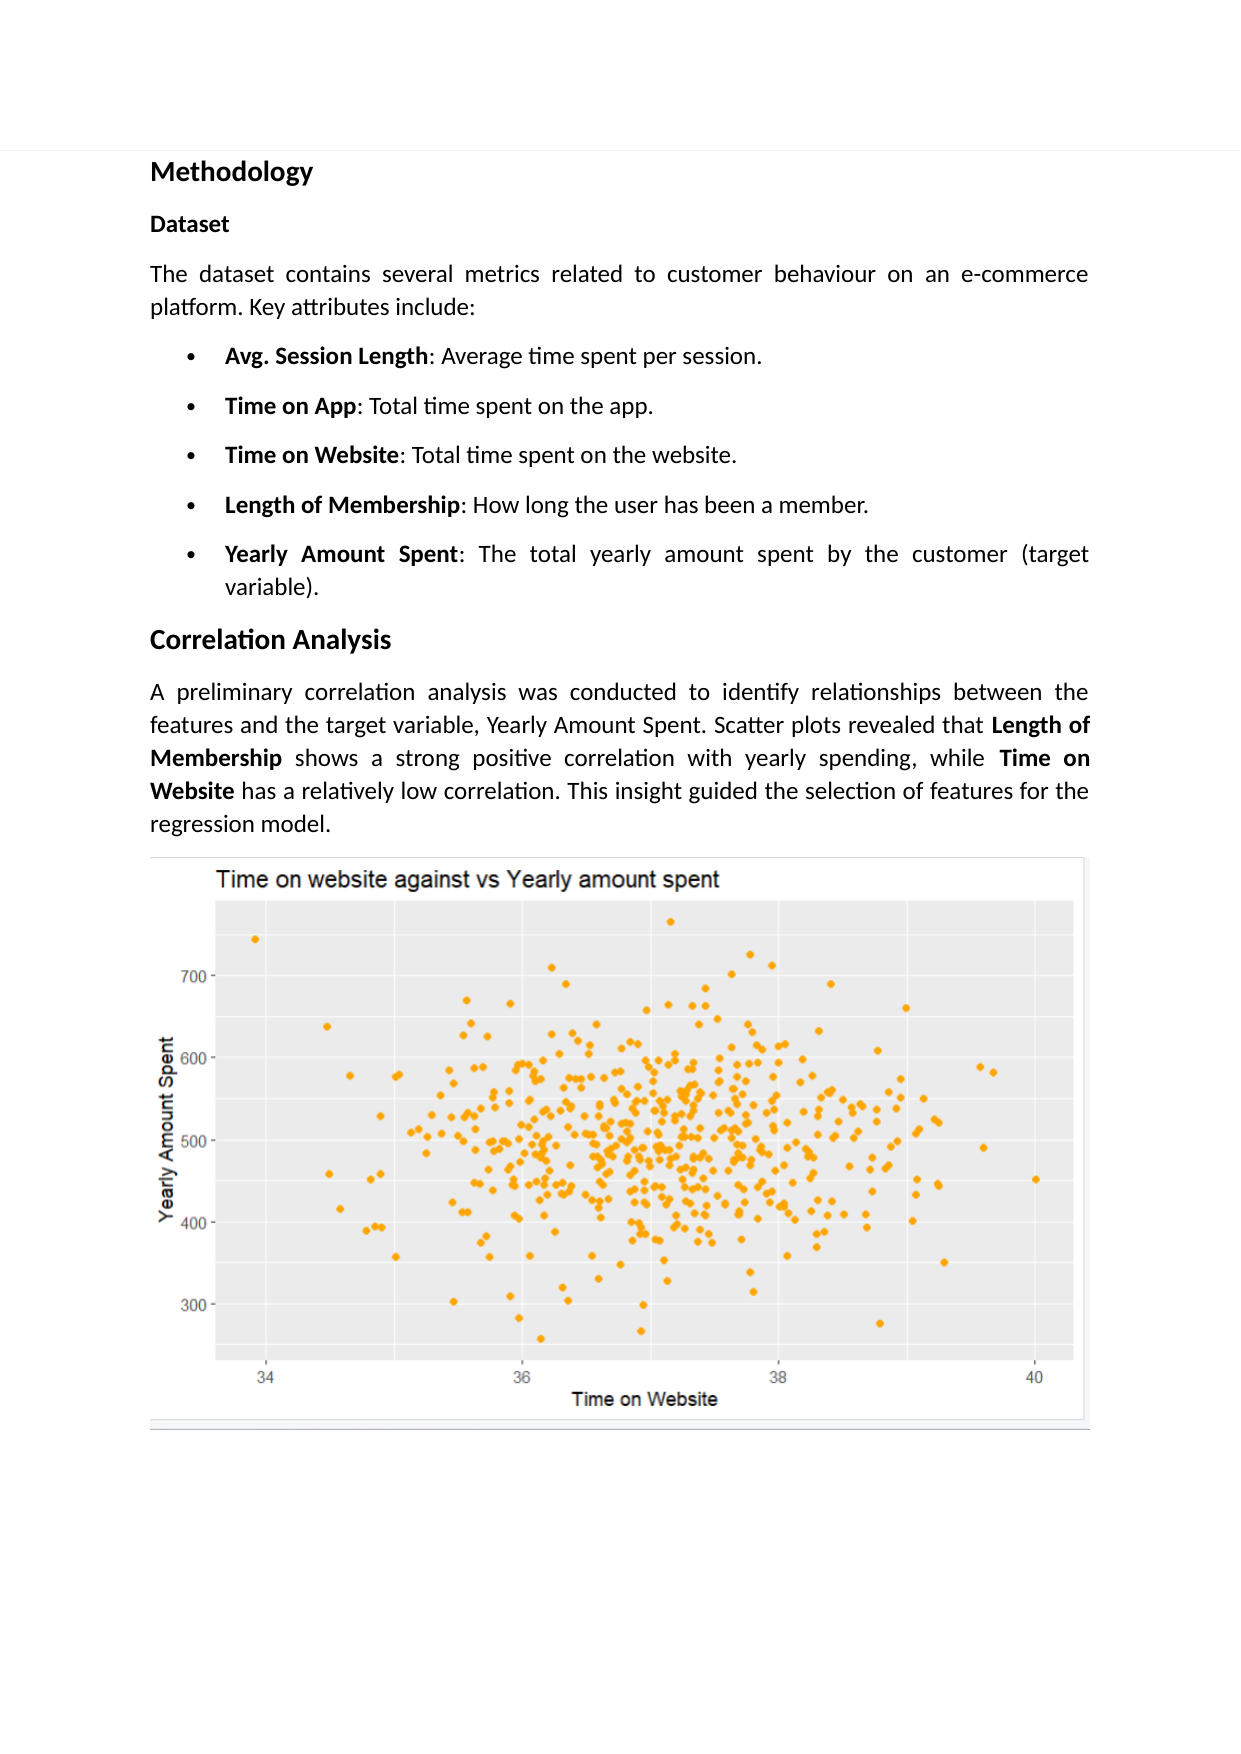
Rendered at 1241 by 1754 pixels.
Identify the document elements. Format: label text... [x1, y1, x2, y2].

list Avg. Session Length: Average time spent per session. [187, 340, 1090, 371]
list Yearly Amount Spent: The total yearly amount spent by the customer (target variable). [187, 539, 1090, 602]
text Methodology [150, 151, 1090, 189]
picture [150, 857, 1091, 1430]
text A preliminary correlation analysis was conducted to identify relationships between the features and the target variable, Yearly Amount Spent. Scatter plots revealed that Length of Membership shows a strong positive correlation with yearly spending, while Time on Website has a relatively low correlation. This insight guided the selection of features for the regression model. [150, 676, 1090, 838]
text Correlation Analysis [150, 621, 1090, 657]
list Time on Website: Total time spent on the website. [187, 439, 1090, 470]
list Time on App: Total time spent on the app. [187, 390, 1090, 420]
text Dataset [150, 208, 1090, 239]
text The dataset contains several metrics related to customer behaviour on an e-commerce platform. Key attributes include: [150, 258, 1090, 321]
list Length of Membership: How long the user has been a member. [187, 489, 1090, 519]
